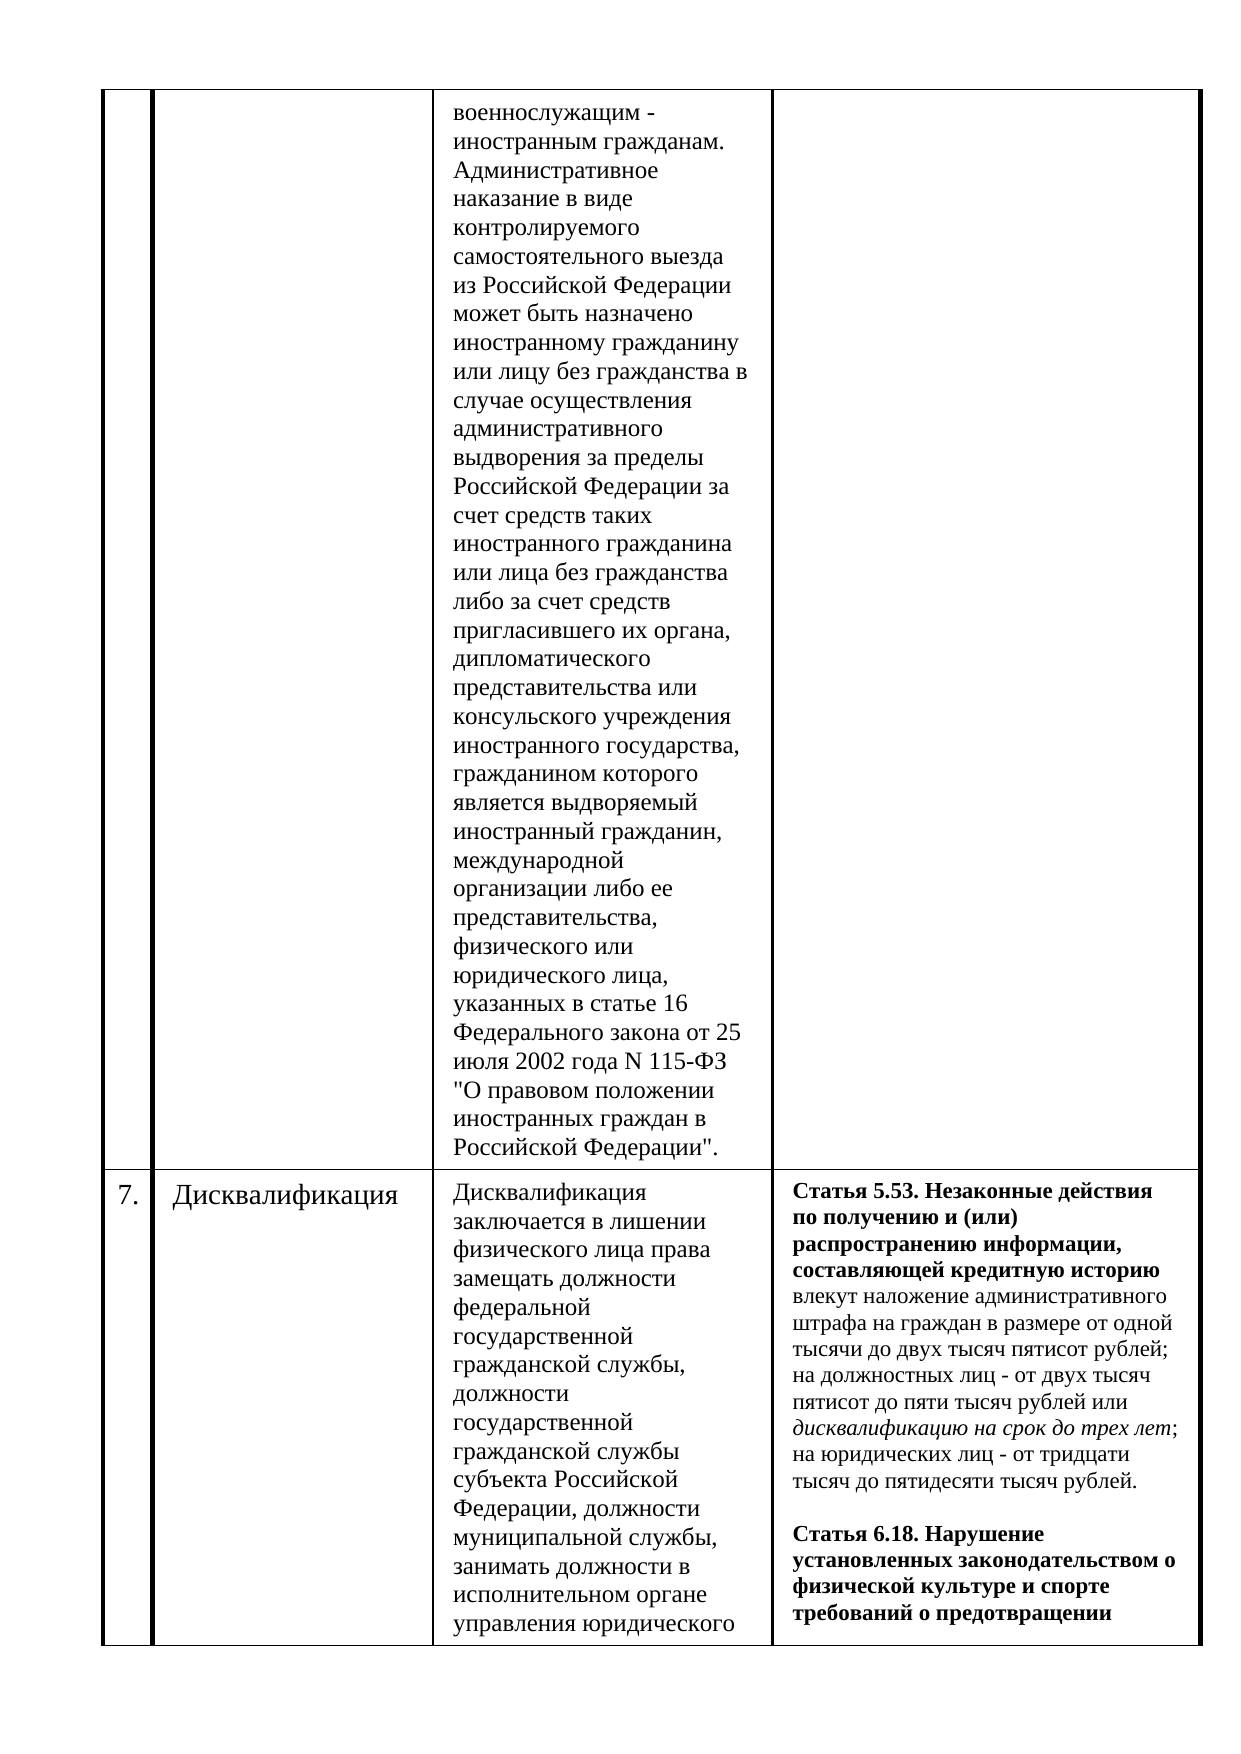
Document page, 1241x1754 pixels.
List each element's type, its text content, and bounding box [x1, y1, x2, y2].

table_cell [774, 1170, 1198, 1644]
table_cell 7. [105, 1170, 150, 1644]
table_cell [434, 90, 771, 1168]
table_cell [155, 90, 432, 1168]
table_cell Дисквалификация [155, 1170, 432, 1644]
table_cell 6. [105, 90, 150, 1168]
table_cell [774, 90, 1198, 1168]
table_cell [434, 1170, 771, 1644]
